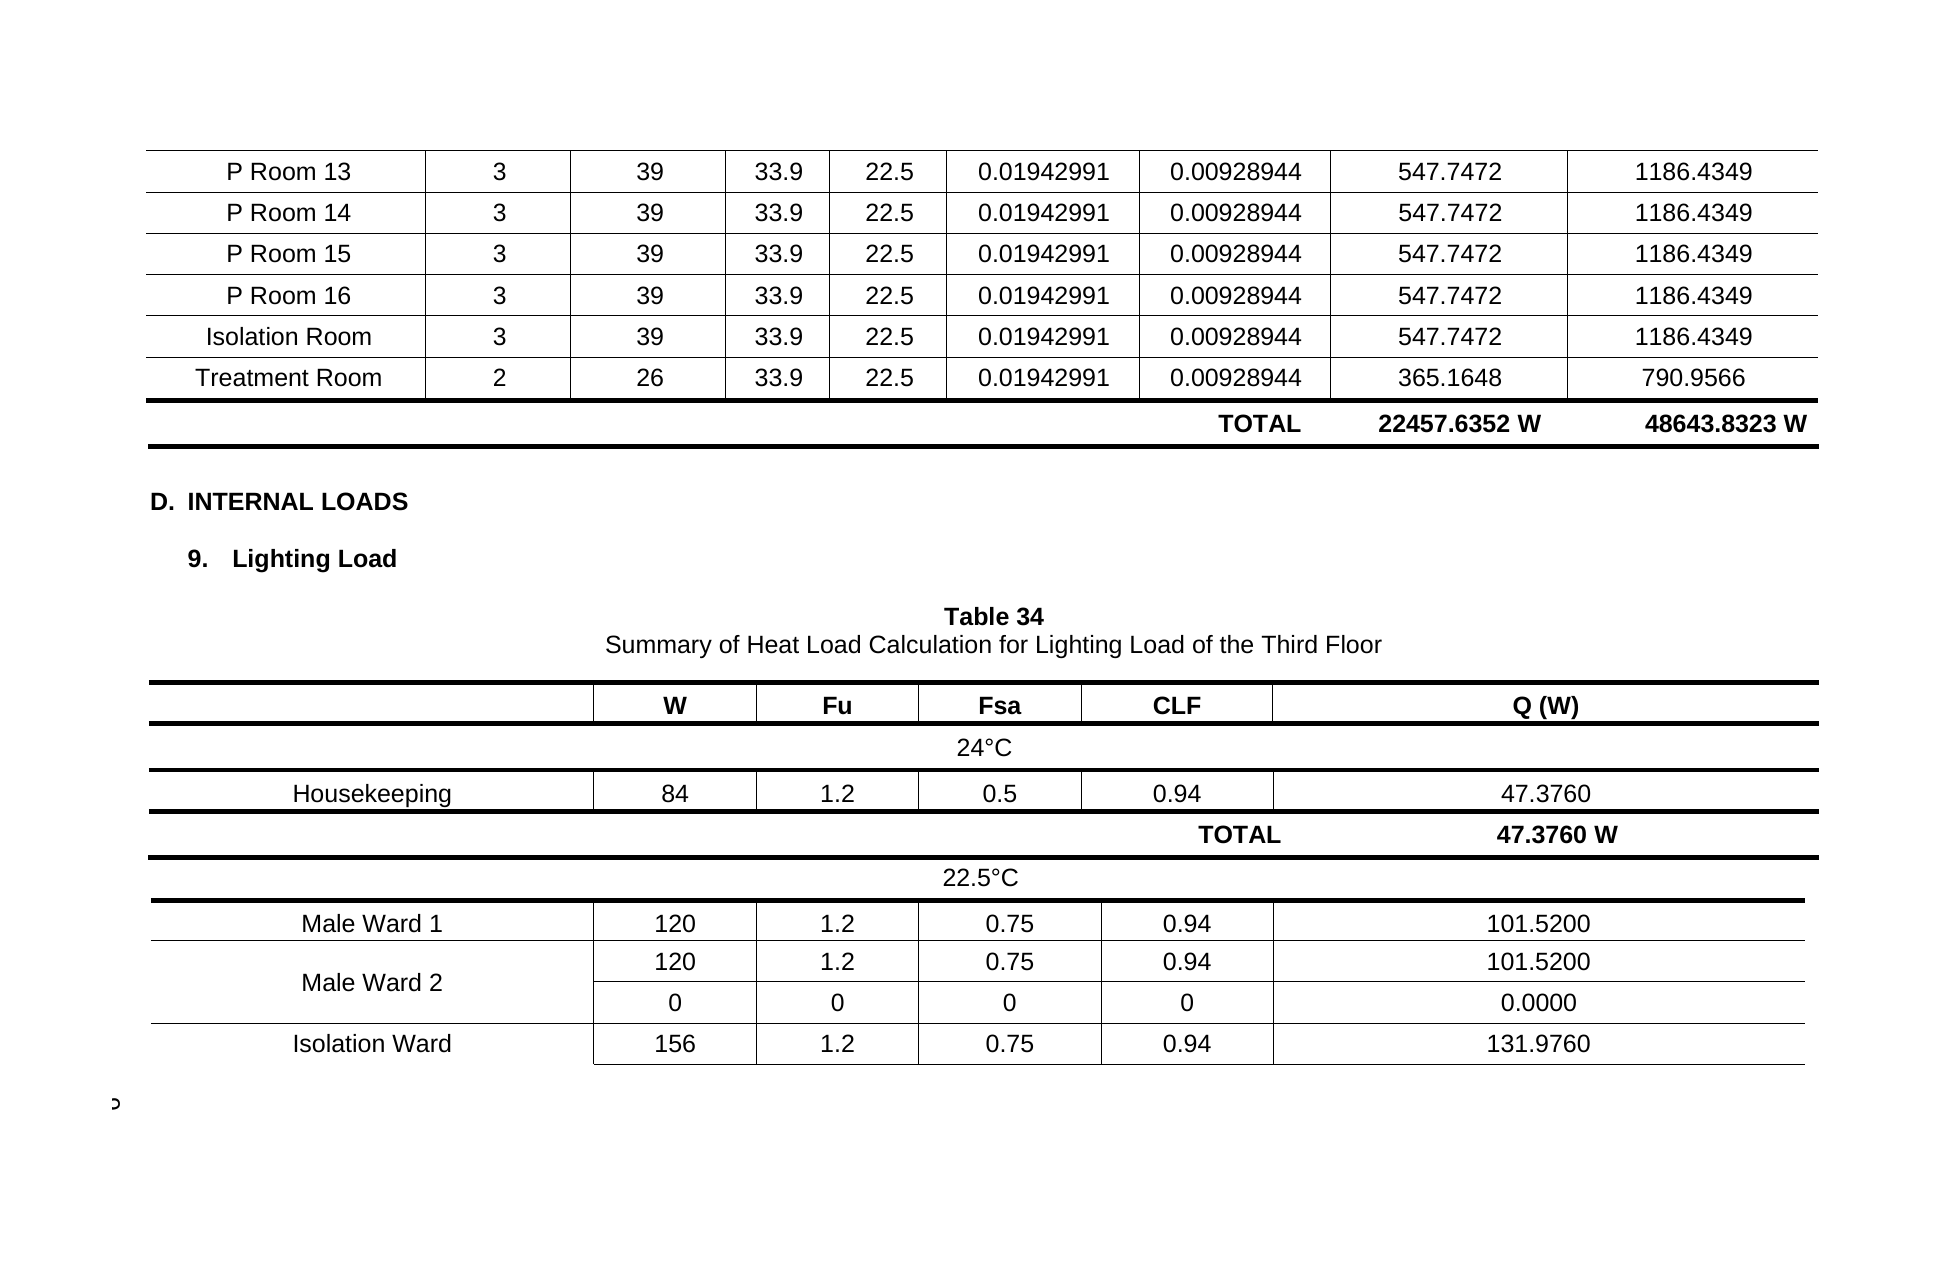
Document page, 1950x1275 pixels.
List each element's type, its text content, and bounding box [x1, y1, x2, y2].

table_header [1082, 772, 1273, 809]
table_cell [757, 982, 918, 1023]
text Summary of Heat Load Calculation for Lighting Load of the Third Floor [546, 630, 1442, 659]
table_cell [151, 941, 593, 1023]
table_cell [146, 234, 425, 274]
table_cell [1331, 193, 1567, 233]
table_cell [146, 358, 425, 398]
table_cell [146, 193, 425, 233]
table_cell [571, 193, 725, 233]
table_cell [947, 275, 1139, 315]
subtitle TOTAL 47.3760 W [1198, 820, 1835, 849]
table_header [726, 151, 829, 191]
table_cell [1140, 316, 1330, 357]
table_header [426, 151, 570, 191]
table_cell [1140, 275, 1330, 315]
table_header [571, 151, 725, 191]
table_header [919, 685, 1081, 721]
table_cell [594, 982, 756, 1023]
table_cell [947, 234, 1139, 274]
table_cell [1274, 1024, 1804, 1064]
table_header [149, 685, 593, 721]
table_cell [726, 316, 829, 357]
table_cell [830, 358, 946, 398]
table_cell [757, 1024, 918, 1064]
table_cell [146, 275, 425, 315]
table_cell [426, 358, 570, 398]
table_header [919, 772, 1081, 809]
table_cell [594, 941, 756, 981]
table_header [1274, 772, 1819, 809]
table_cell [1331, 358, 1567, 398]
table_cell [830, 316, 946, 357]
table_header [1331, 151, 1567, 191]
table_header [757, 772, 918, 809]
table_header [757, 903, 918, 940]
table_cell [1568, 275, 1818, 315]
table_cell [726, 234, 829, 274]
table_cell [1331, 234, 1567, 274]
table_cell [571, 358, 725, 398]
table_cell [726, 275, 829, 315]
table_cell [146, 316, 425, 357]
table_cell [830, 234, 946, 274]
list INTERNAL LOADS [150, 486, 1835, 515]
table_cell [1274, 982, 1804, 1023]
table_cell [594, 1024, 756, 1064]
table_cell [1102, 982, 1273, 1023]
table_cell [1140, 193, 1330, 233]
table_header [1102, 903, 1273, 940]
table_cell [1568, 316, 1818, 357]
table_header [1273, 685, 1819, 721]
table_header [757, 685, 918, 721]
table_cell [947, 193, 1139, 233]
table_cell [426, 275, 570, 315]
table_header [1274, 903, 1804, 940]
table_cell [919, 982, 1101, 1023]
list Lighting Load [187, 544, 1835, 573]
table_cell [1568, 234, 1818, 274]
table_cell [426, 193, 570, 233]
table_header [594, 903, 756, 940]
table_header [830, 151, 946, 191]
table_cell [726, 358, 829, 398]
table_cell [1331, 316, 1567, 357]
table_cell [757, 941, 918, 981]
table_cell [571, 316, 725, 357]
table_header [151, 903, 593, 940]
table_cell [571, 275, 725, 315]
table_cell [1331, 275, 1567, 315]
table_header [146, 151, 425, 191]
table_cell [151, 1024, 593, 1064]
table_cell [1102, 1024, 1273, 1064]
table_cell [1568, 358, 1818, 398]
text TOTAL 22457.6352 W 48643.8323 W [1218, 409, 1835, 438]
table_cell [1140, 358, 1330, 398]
text Table 34 [546, 601, 1442, 630]
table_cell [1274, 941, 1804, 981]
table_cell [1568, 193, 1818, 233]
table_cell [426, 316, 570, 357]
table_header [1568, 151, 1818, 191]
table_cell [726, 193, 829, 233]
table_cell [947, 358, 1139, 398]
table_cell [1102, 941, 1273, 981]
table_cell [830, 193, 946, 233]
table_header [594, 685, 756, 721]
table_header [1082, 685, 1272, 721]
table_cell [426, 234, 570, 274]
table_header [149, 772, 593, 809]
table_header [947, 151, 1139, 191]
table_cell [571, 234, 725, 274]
text 24°C [527, 732, 1442, 761]
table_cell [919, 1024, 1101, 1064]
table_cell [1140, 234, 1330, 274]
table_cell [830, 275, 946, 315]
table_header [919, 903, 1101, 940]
text 22.5°C [519, 852, 1442, 892]
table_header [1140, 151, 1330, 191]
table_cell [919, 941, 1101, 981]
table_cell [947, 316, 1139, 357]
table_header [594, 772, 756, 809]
